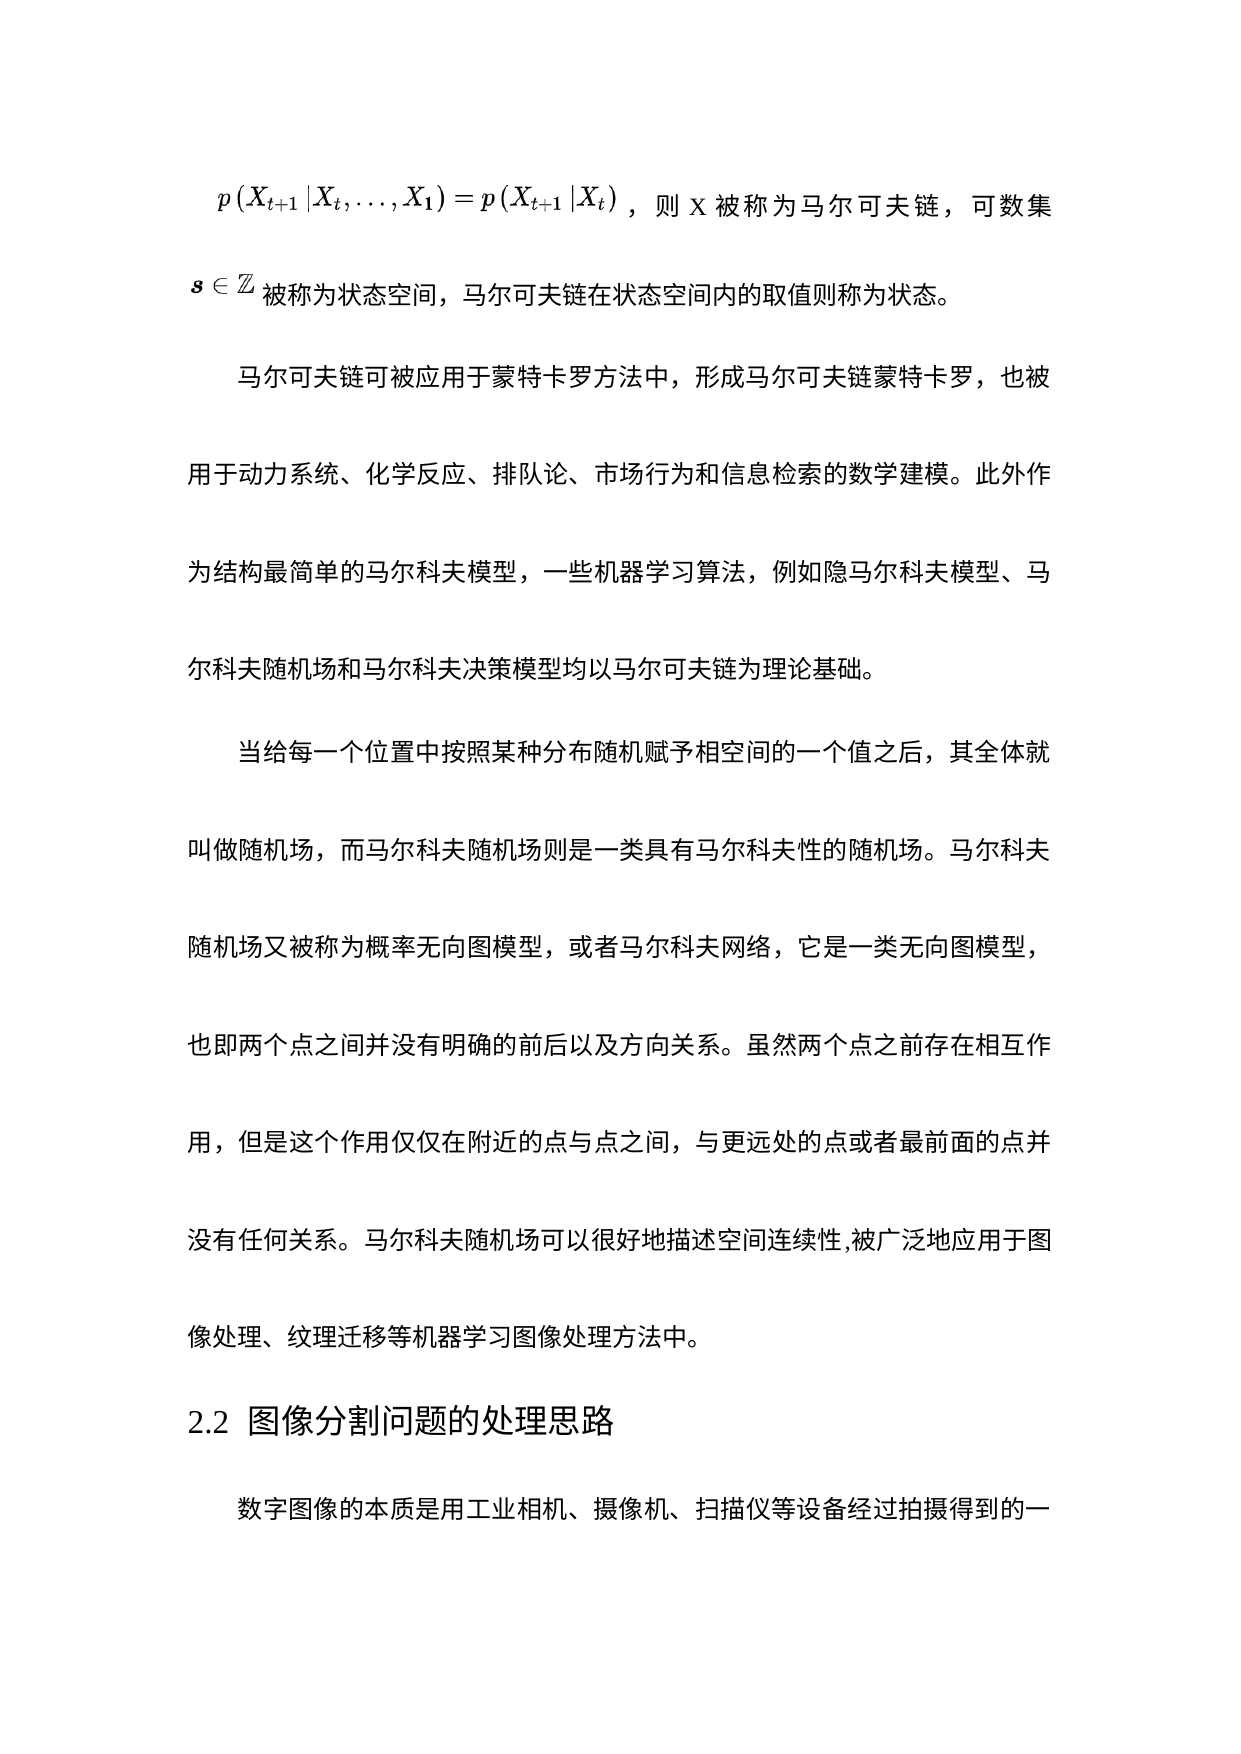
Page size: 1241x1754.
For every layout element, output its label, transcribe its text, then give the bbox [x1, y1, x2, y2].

subtitle 图像分割问题的处理思路 [187, 1386, 1053, 1451]
text 当给每一个位置中按照某种分布随机赋予相空间的一个值之后，其全体就叫做随机场，而马尔科夫随机场则是一类具有马尔科夫性的随机场。马尔科夫随机场又被称为概率无向图模型，或者马尔科夫网络，它是一类无向图模型，也即两个点之间并没有明确的前后以及方向关系。虽然两个点之前存在相互作用，但是这个作用仅仅在附近的点与点之间，与更远处的点或者最前面的点并没有任何关系。马尔科夫随机场可以很好地描述空间连续性,被广泛地应用于图像处理、纹理迁移等机器学习图像处理方法中。 [187, 718, 1053, 1368]
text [187, 1475, 1053, 1540]
picture [187, 259, 263, 305]
text 马尔可夫链可被应用于蒙特卡罗方法中，形成马尔可夫链蒙特卡罗，也被用于动力系统、化学反应、排队论、市场行为和信息检索的数学建模。此外作为结构最简单的马尔科夫模型，一些机器学习算法，例如隐马尔科夫模型、马尔科夫随机场和马尔科夫决策模型均以马尔可夫链为理论基础。 [187, 343, 1053, 700]
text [187, 162, 1053, 324]
picture [187, 162, 627, 216]
